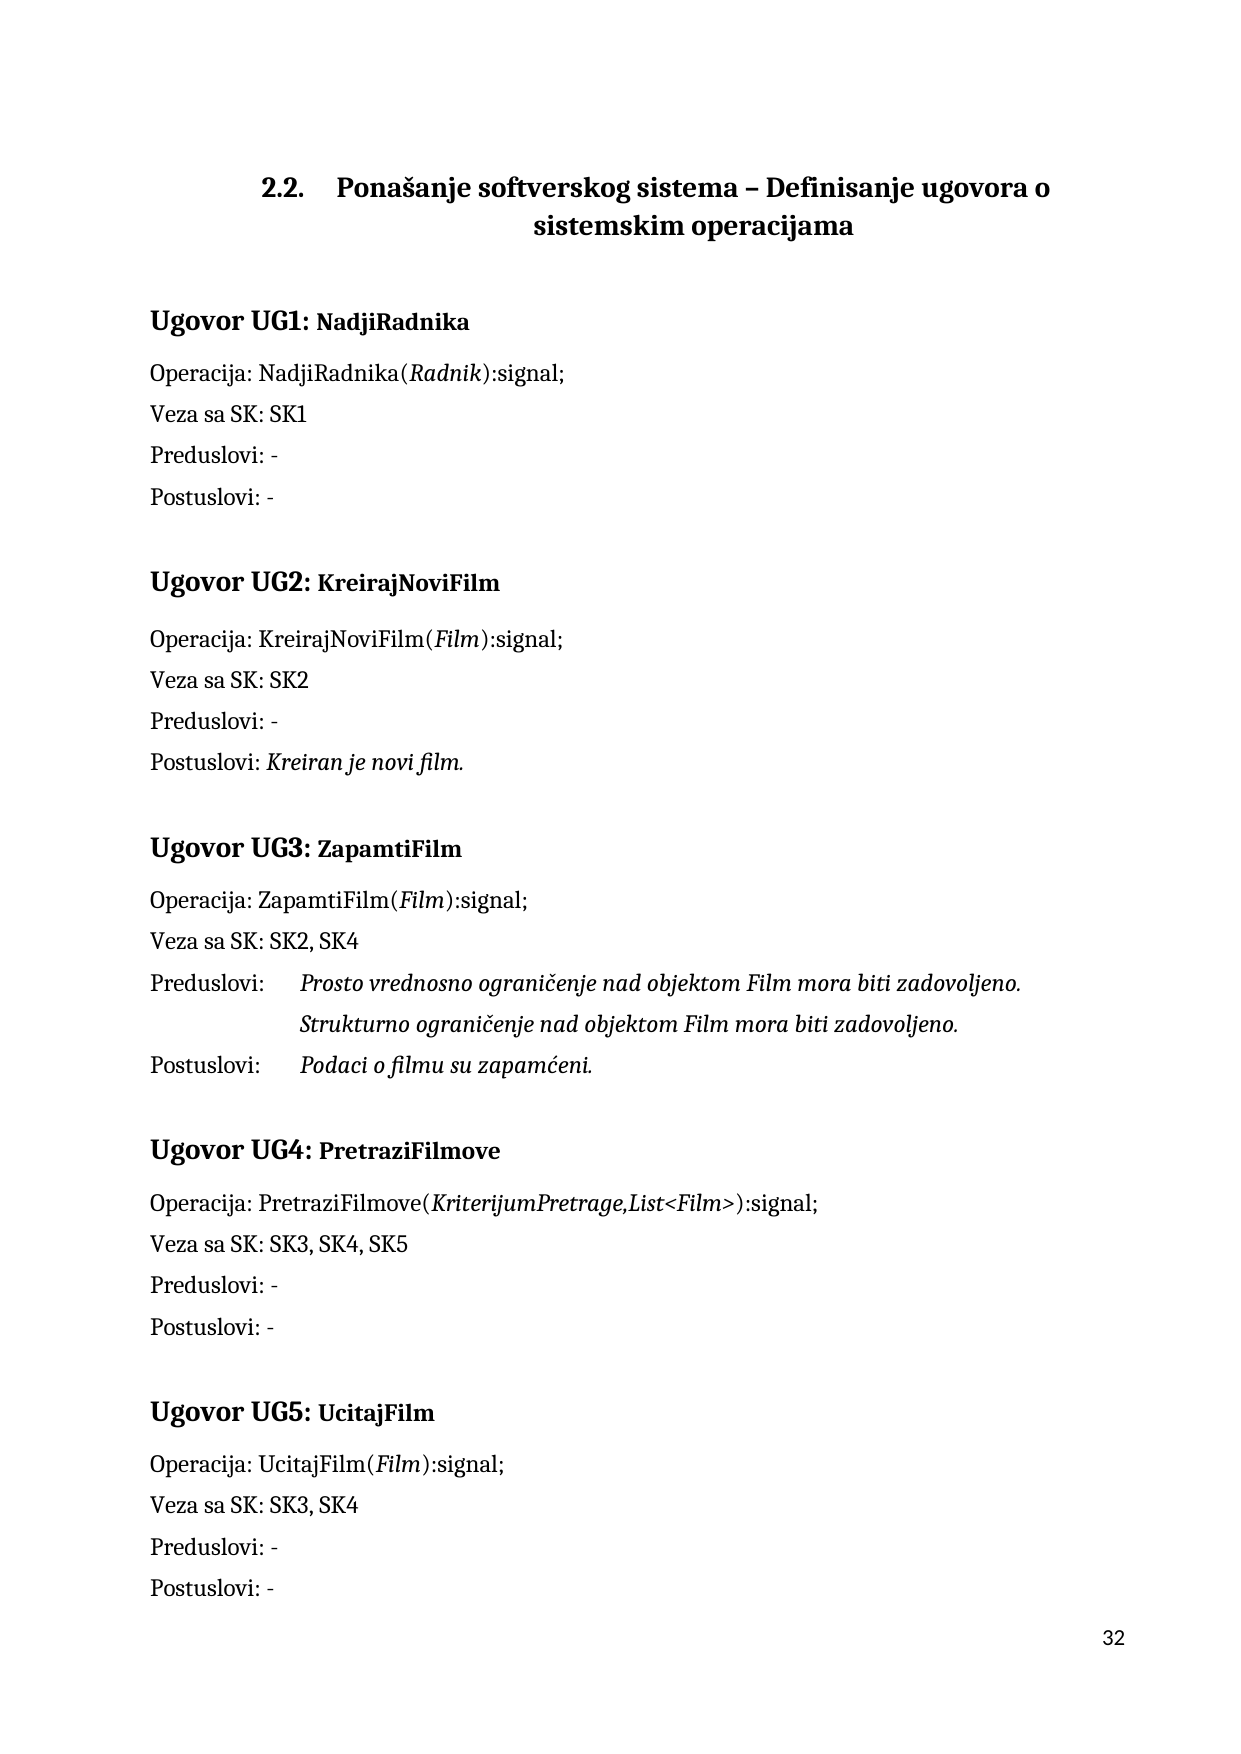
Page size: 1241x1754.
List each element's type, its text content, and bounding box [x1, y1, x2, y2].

text Preduslovi: - [150, 707, 1125, 736]
text Veza sa SK: SK3, SK4 [150, 1491, 1125, 1520]
text Preduslovi: - [150, 1533, 1125, 1561]
text Postuslovi: - [150, 1312, 1125, 1341]
text Veza sa SK: SK2, SK4 [150, 927, 1125, 956]
text Strukturno ograničenje nad objektom Film mora biti zadovoljeno. [150, 1010, 1125, 1038]
text Operacija: NadjiRadnika(Radnik):signal; [150, 359, 1125, 388]
text Operacija: KreirajNoviFilm(Film):signal; [150, 624, 1125, 653]
text Operacija: PretraziFilmove(KriterijumPretrage,List<Film>):signal; [150, 1189, 1125, 1217]
text Ugovor UG3: ZapamtiFilm [150, 831, 1125, 864]
text Veza sa SK: SK3, SK4, SK5 [150, 1230, 1125, 1259]
text Postuslovi: - [150, 1574, 1125, 1603]
text Veza sa SK: SK1 [150, 400, 1125, 429]
text Preduslovi: Prosto vrednosno ograničenje nad objektom Film mora biti zadovoljeno. [150, 968, 1125, 997]
text Postuslovi: Podaci o filmu su zapamćeni. [150, 1051, 1125, 1080]
text Operacija: ZapamtiFilm(Film):signal; [150, 886, 1125, 915]
text Ugovor UG1: NadjiRadnika [150, 304, 1125, 337]
text Ugovor UG4: PretraziFilmove [150, 1133, 1125, 1167]
text Postuslovi: - [150, 483, 1125, 511]
subtitle Ponašanje softverskog sistema – Definisanje ugovora o sistemskim operacijama [187, 171, 1125, 243]
text Ugovor UG5: UcitajFilm [150, 1395, 1125, 1428]
text Veza sa SK: SK2 [150, 666, 1125, 694]
text Operacija: UcitajFilm(Film):signal; [150, 1450, 1125, 1479]
text Preduslovi: - [150, 1271, 1125, 1300]
text Postuslovi: Kreiran je novi film. [150, 748, 1125, 777]
text Preduslovi: - [150, 441, 1125, 470]
text Ugovor UG2: KreirajNoviFilm [150, 565, 1125, 599]
